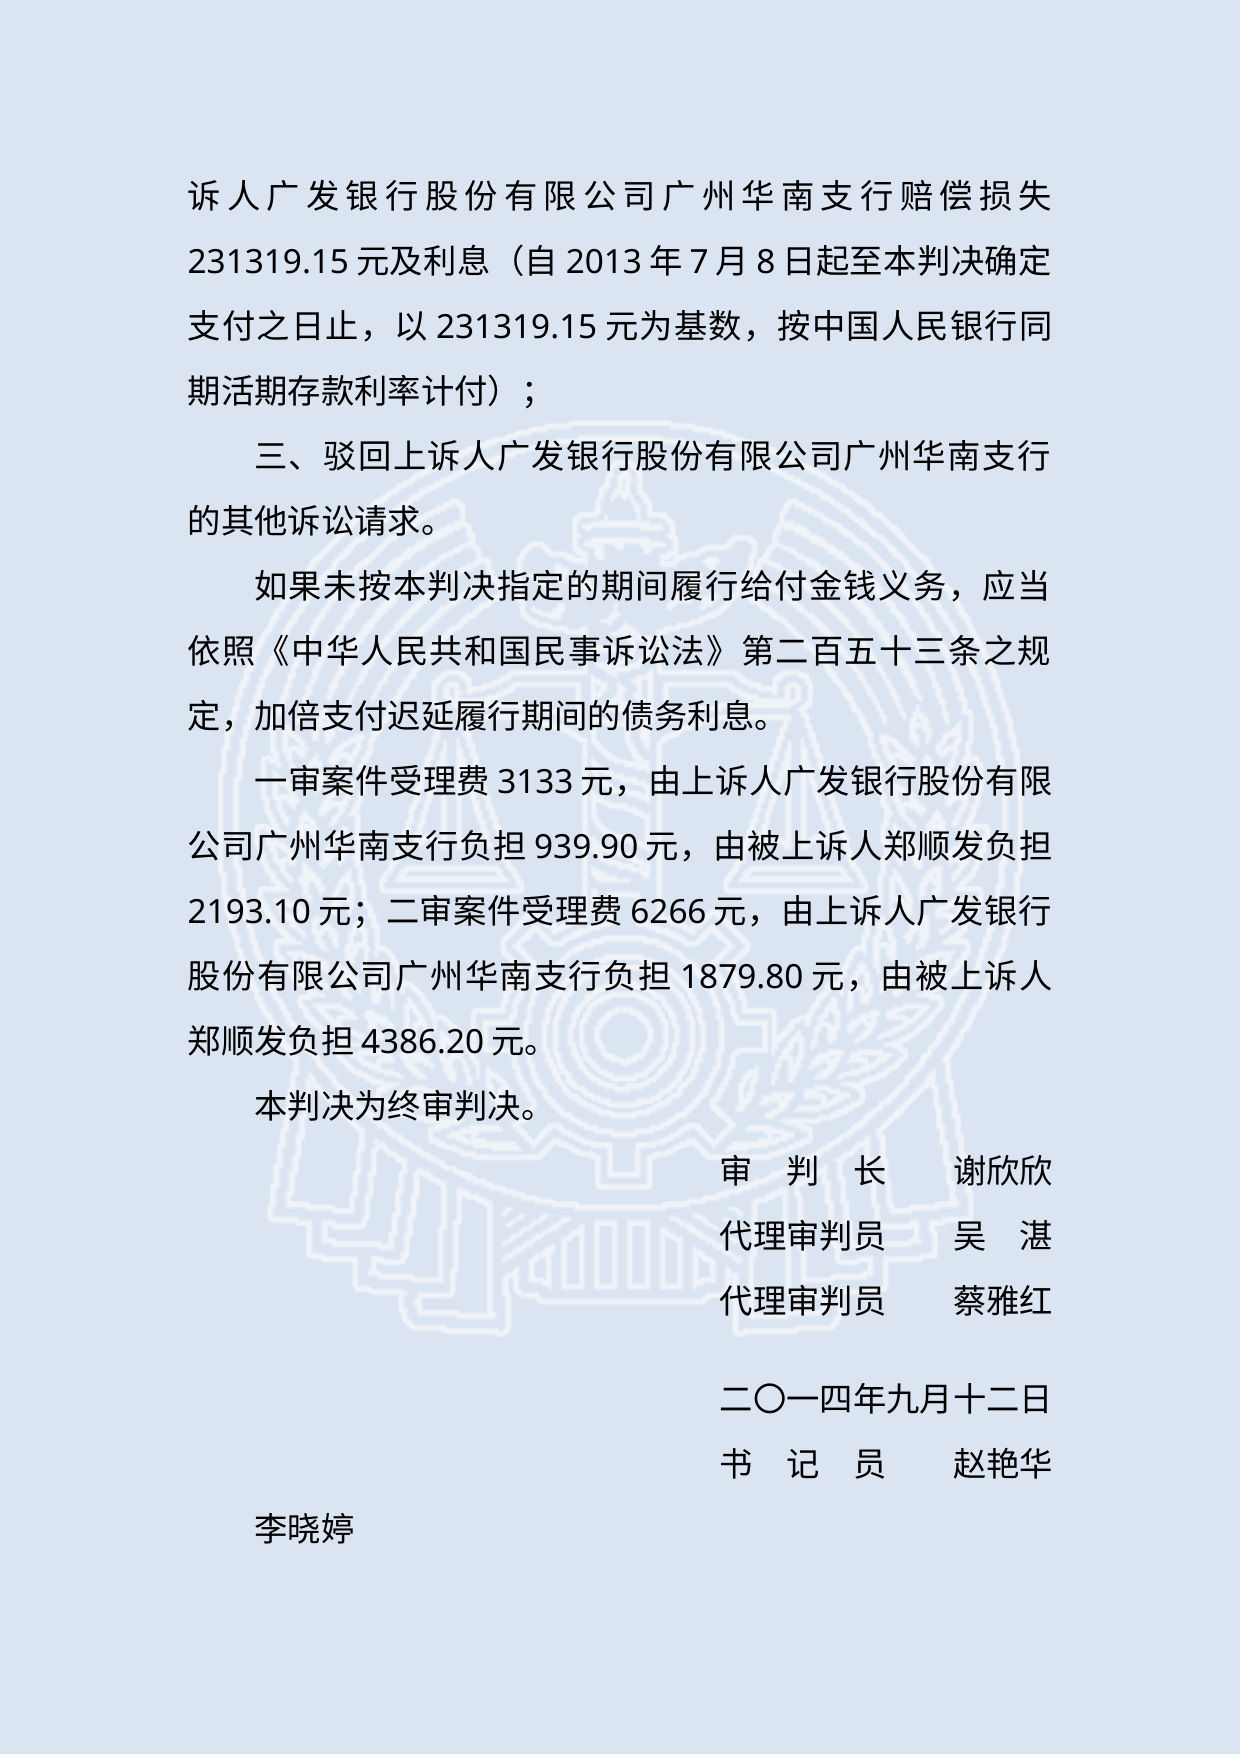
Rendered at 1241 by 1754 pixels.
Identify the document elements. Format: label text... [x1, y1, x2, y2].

text 代理审判员 吴 湛 [187, 1202, 1053, 1267]
text 本判决为终审判决。 [187, 1072, 1053, 1137]
text 代理审判员 蔡雅红 [187, 1267, 1053, 1364]
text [187, 162, 1053, 422]
text 李晓婷 [187, 1494, 1053, 1559]
text 二〇一四年九月十二日 [187, 1364, 1053, 1429]
text 书 记 员 赵艳华 [187, 1429, 1053, 1494]
text 一审案件受理费3133元，由上诉人广发银行股份有限公司广州华南支行负担939.90元，由被上诉人郑顺发负担2193.10元；二审案件受理费6266元，由上诉人广发银行股份有限公司广州华南支行负担1879.80元，由被上诉人郑顺发负担4386.20元。 [187, 747, 1053, 1072]
text 审 判 长 谢欣欣 [187, 1137, 1053, 1202]
text 三、驳回上诉人广发银行股份有限公司广州华南支行的其他诉讼请求。 [187, 422, 1053, 552]
text 如果未按本判决指定的期间履行给付金钱义务，应当依照《中华人民共和国民事诉讼法》第二百五十三条之规定，加倍支付迟延履行期间的债务利息。 [187, 552, 1053, 747]
